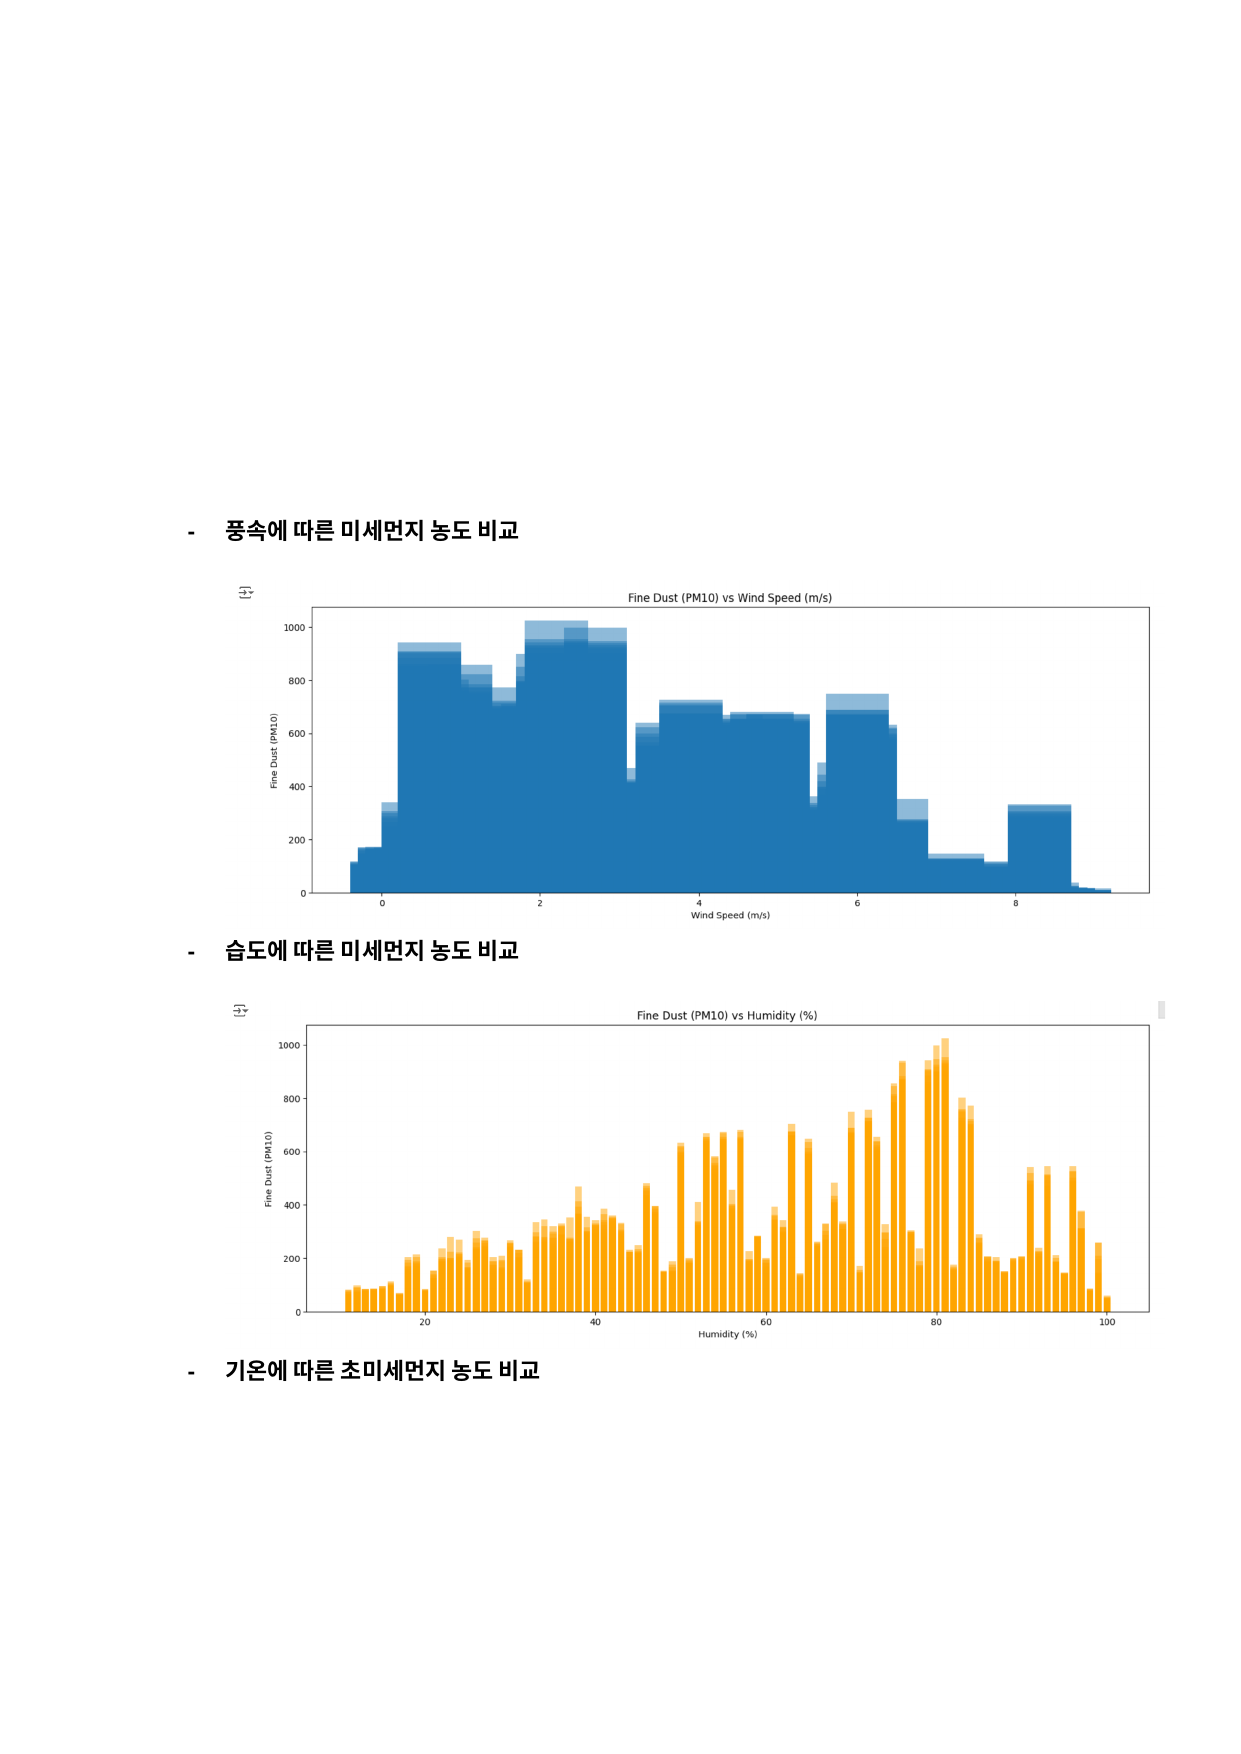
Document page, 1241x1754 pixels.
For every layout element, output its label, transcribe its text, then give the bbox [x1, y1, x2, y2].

list 풍속에 따른 미세먼지 농도 비교 [187, 512, 1090, 546]
list 기온에 따른 초미세먼지 농도 비교 [187, 1353, 1090, 1386]
list 습도에 따른 미세먼지 농도 비교 [187, 933, 1090, 966]
picture [225, 580, 1166, 929]
picture [225, 1001, 1166, 1349]
